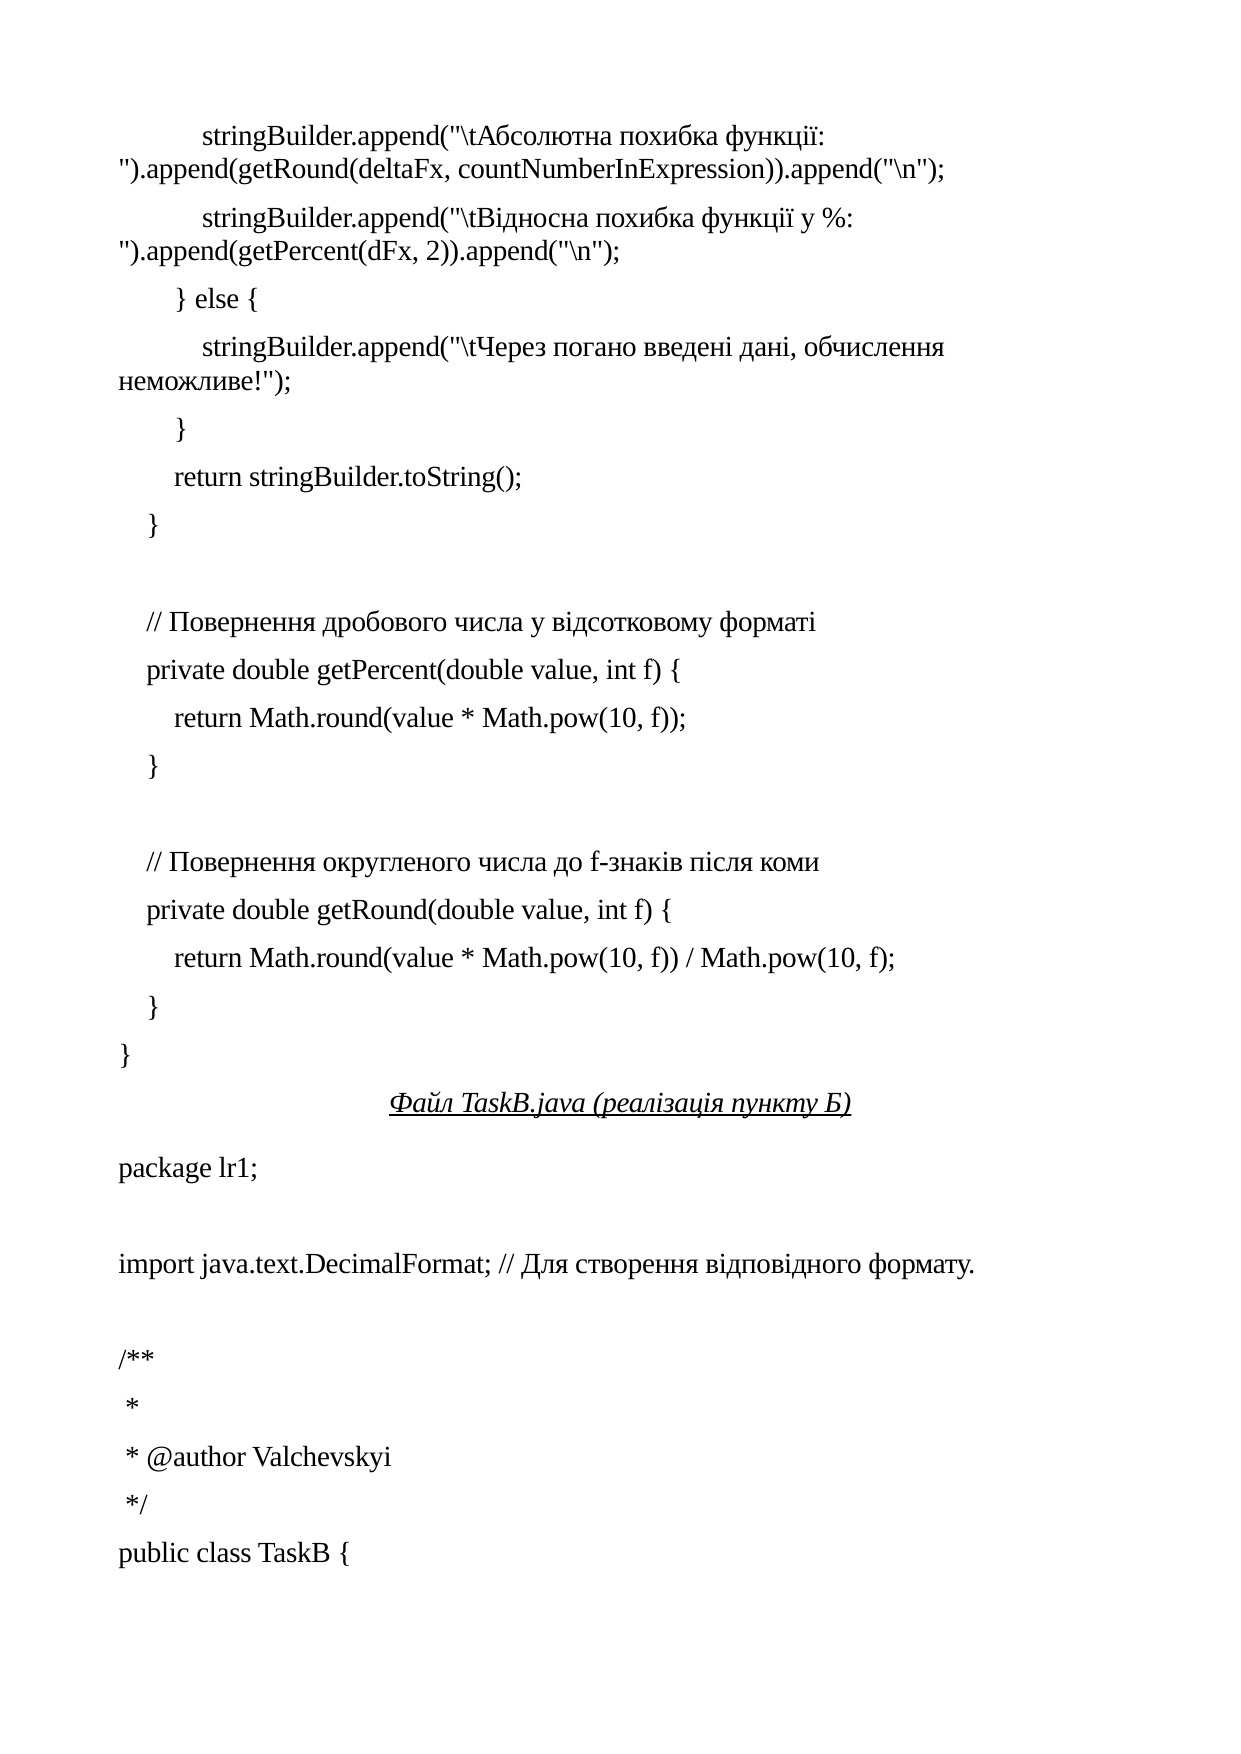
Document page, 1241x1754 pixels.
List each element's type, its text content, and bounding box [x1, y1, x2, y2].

list // Повернення округленого числа до f-знаків після коми [118, 844, 1122, 878]
list /** [118, 1342, 1122, 1376]
list private double getRound(double value, int f) { [118, 892, 1122, 926]
list } [118, 748, 1122, 782]
list import java.text.DecimalFormat; // Для створення відповідного формату. [118, 1246, 1122, 1280]
list stringBuilder.append("\tЧерез погано введені дані, обчислення неможливе!"); [118, 329, 1122, 397]
list } [118, 507, 1122, 541]
list */ [118, 1487, 1122, 1520]
list stringBuilder.append("\tВідносна похибка функції у %: ").append(getPercent(dFx, 2)).append("\n"); [118, 200, 1122, 267]
list return Math.round(value * Math.pow(10, f)) / Math.pow(10, f); [118, 941, 1122, 974]
list stringBuilder.append("\tАбсолютна похибка функції: ").append(getRound(deltaFx, countNumberInExpression)).append("\n"); [118, 118, 1122, 185]
list return Math.round(value * Math.pow(10, f)); [118, 700, 1122, 733]
list // Повернення дробового числа у відсотковому форматі [118, 604, 1122, 637]
list * [118, 1391, 1122, 1424]
list package lr1; [118, 1150, 1122, 1183]
list } [118, 989, 1122, 1022]
list } [118, 411, 1122, 445]
list } [118, 1037, 1122, 1070]
list private double getPercent(double value, int f) { [118, 652, 1122, 685]
list return stringBuilder.toString(); [118, 459, 1122, 493]
list public class TaskB { [118, 1535, 1122, 1568]
list Файл TaskB.java (реалізація пункту Б) [118, 1085, 1122, 1118]
list } else { [118, 281, 1122, 315]
list * @author Valchevskyi [118, 1439, 1122, 1472]
